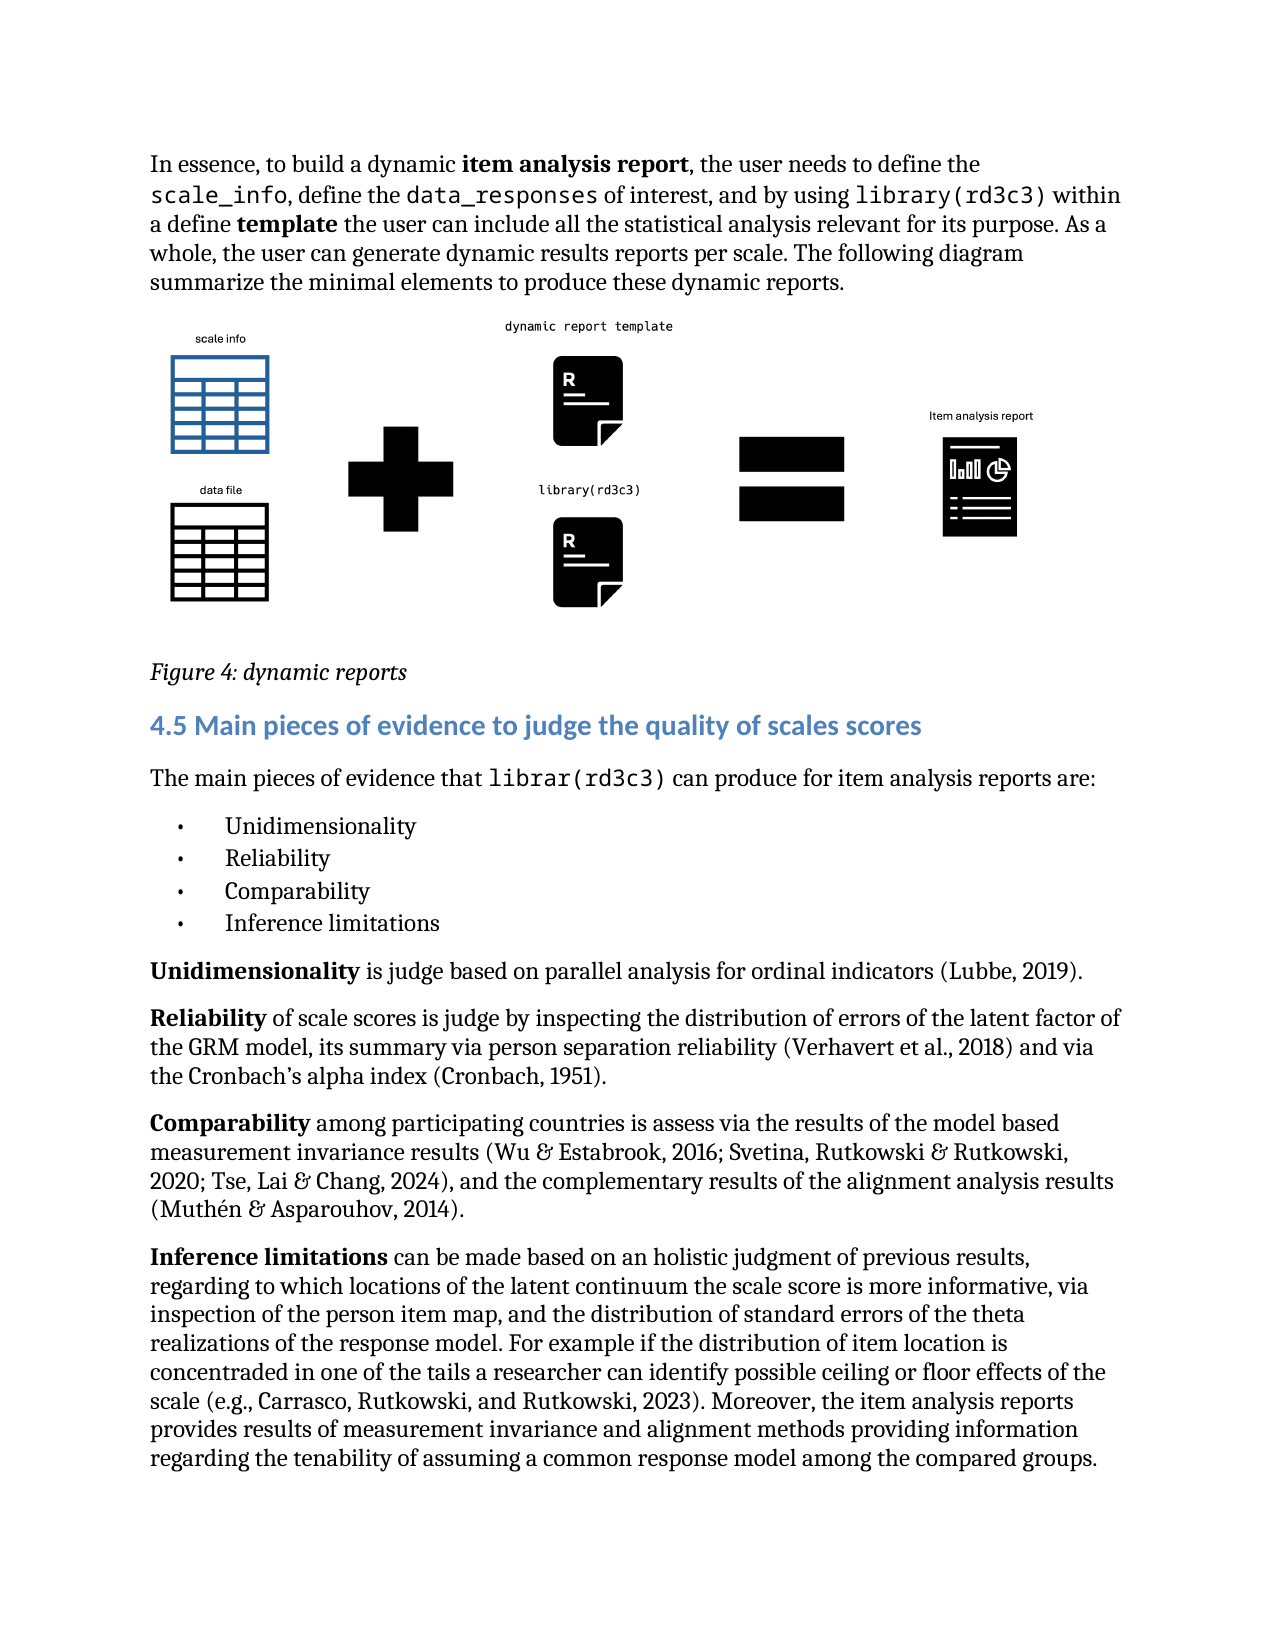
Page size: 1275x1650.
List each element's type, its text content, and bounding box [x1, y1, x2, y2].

list Unidimensionality [175, 812, 1125, 840]
text Comparability among participating countries is assess via the results of the model based measurement invariance results (Wu & Estabrook, 2016; Svetina, Rutkowski & Rutkowski, 2020; Tse, Lai & Chang, 2024), and the complementary results of the alignment analysis results (Muthén & Asparouhov, 2014). [150, 1109, 1125, 1224]
text Figure 4: dynamic reports [150, 658, 1125, 686]
text Unidimensionality is judge based on parallel analysis for ordinal indicators (Lubbe, 2019). [150, 957, 1125, 985]
text In essence, to build a dynamic item analysis report, the user needs to define the scale_info, define the data_responses of interest, and by using library(rd3c3) within a define template the user can include all the statistical analysis relevant for its purpose. As a whole, the user can generate dynamic results reports per scale. The following diagram summarize the minimal elements to produce these dynamic reports. [150, 150, 1125, 296]
subtitle 4.5 Main pieces of evidence to judge the quality of scales scores [150, 707, 1125, 743]
list Comparability [175, 877, 1125, 905]
picture [168, 315, 1044, 637]
text The main pieces of evidence that librar(rd3c3) can produce for item analysis reports are: [150, 762, 1125, 793]
text Reliability of scale scores is judge by inspecting the distribution of errors of the latent factor of the GRM model, its summary via person separation reliability (Verhavert et al., 2018) and via the Cronbach’s alpha index (Cronbach, 1951). [150, 1004, 1125, 1090]
list Inference limitations [175, 909, 1125, 938]
list Reliability [175, 844, 1125, 873]
